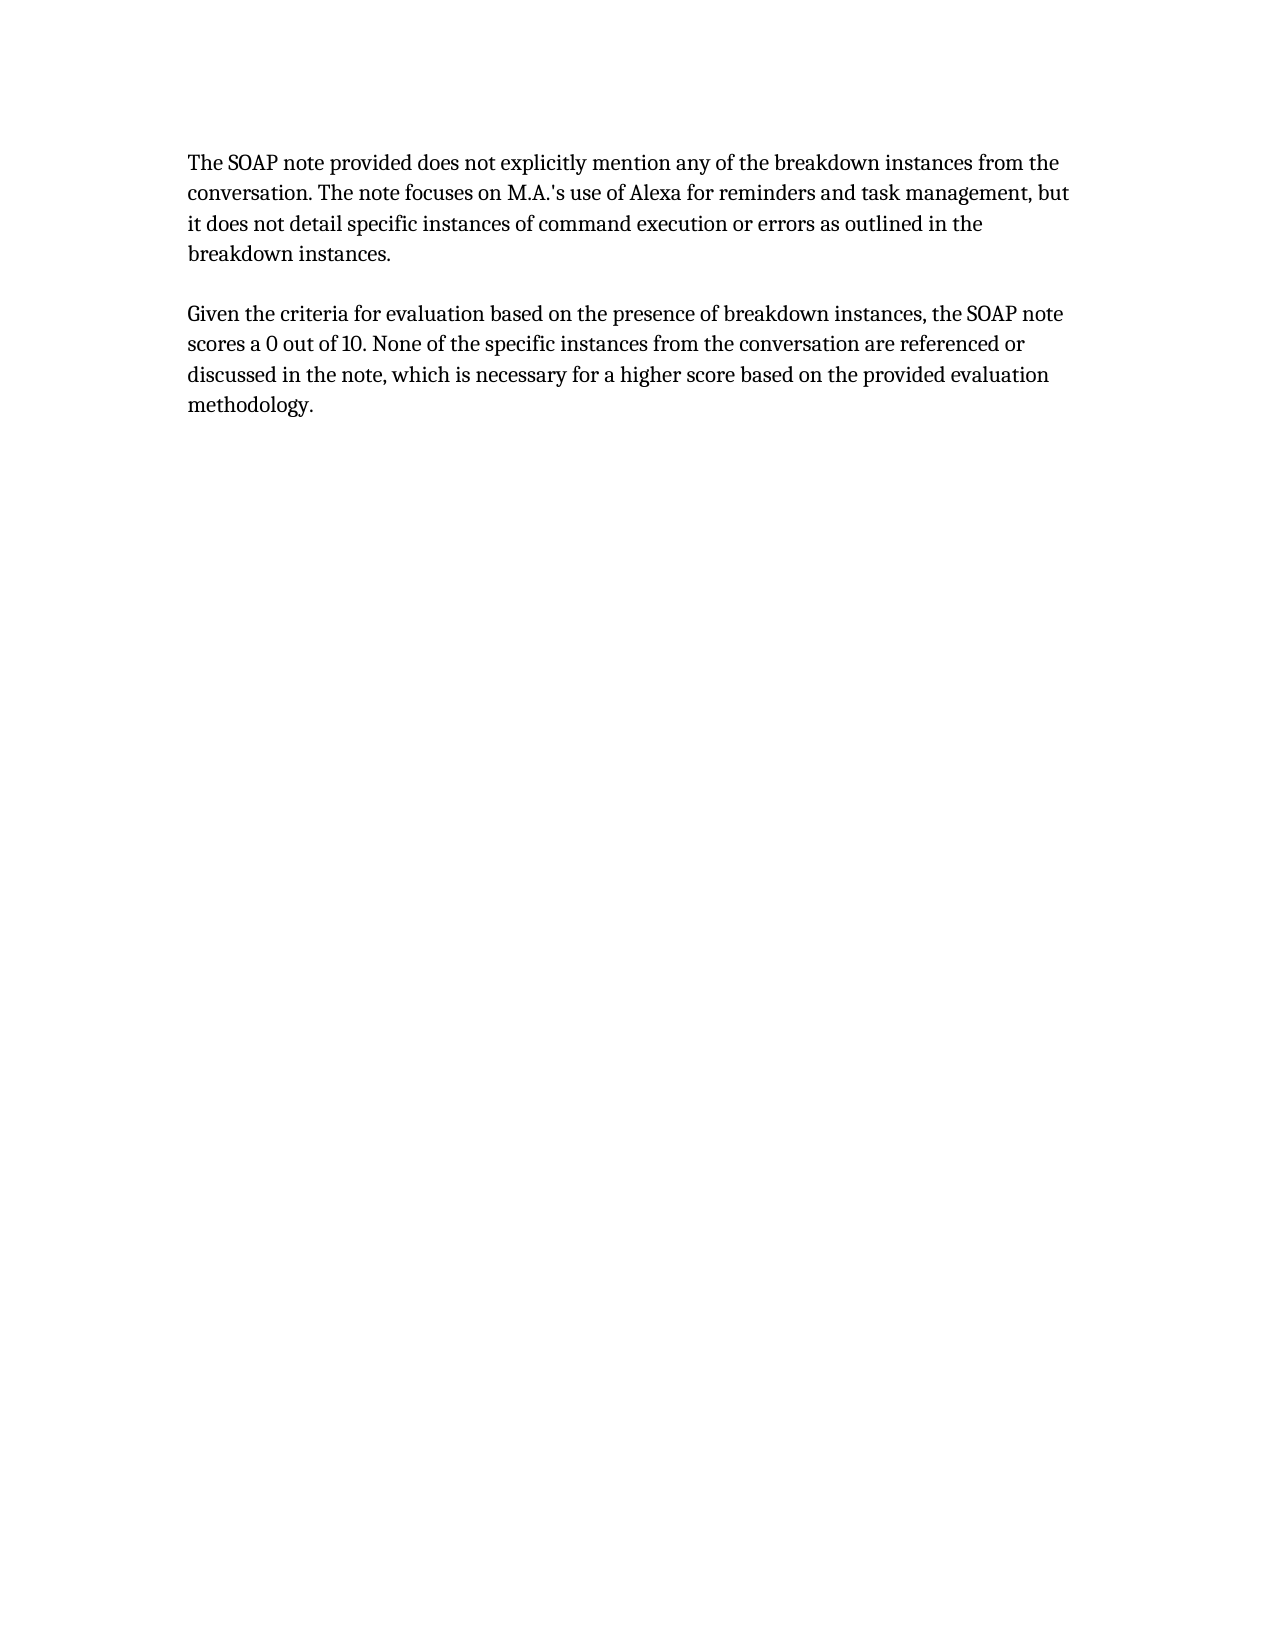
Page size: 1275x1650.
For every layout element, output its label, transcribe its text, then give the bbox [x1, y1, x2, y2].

text The SOAP note provided does not explicitly mention any of the breakdown instances from the conversation. The note focuses on M.A.'s use of Alexa for reminders and task management, but it does not detail specific instances of command execution or errors as outlined in the breakdown instances. Given the criteria for evaluation based on the presence of breakdown instances, the SOAP note scores a 0 out of 10. None of the specific instances from the conversation are referenced or discussed in the note, which is necessary for a higher score based on the provided evaluation methodology. [187, 150, 1087, 418]
